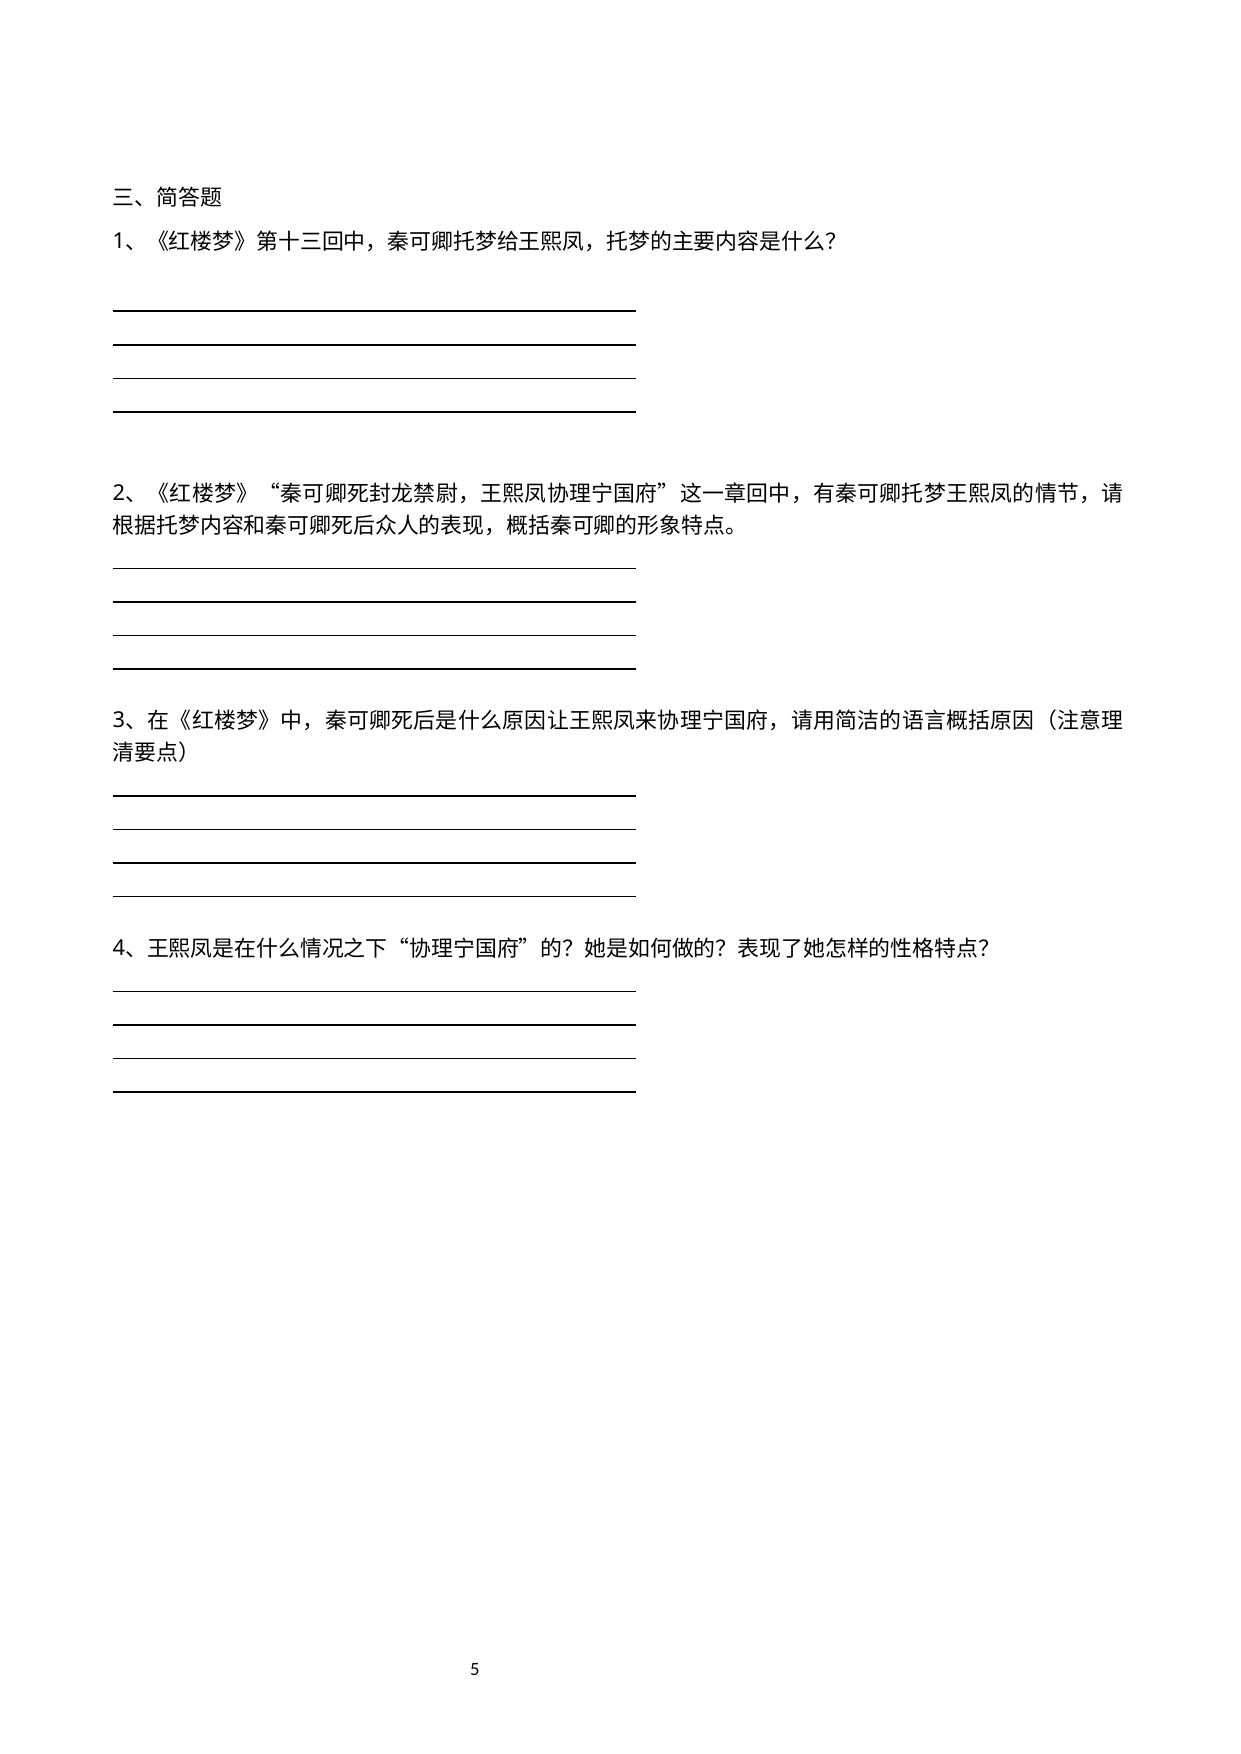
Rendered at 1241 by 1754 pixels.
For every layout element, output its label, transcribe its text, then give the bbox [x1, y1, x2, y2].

text 3、在《红楼梦》中，秦可卿死后是什么原因让王熙凤来协理宁国府，请用简洁的语言概括原因（注意理清要点） [112, 703, 1128, 767]
text 三、简答题 [112, 150, 1128, 211]
text 1、《红楼梦》第十三回中，秦可卿托梦给王熙凤，托梦的主要内容是什么？ [112, 224, 1128, 282]
text 2、《红楼梦》“秦可卿死封龙禁尉，王熙凤协理宁国府”这一章回中，有秦可卿托梦王熙凤的情节，请根据托梦内容和秦可卿死后众人的表现，概括秦可卿的形象特点。 [112, 476, 1128, 539]
text 4、王熙凤是在什么情况之下“协理宁国府”的？她是如何做的？表现了她怎样的性格特点？ [112, 931, 1128, 963]
